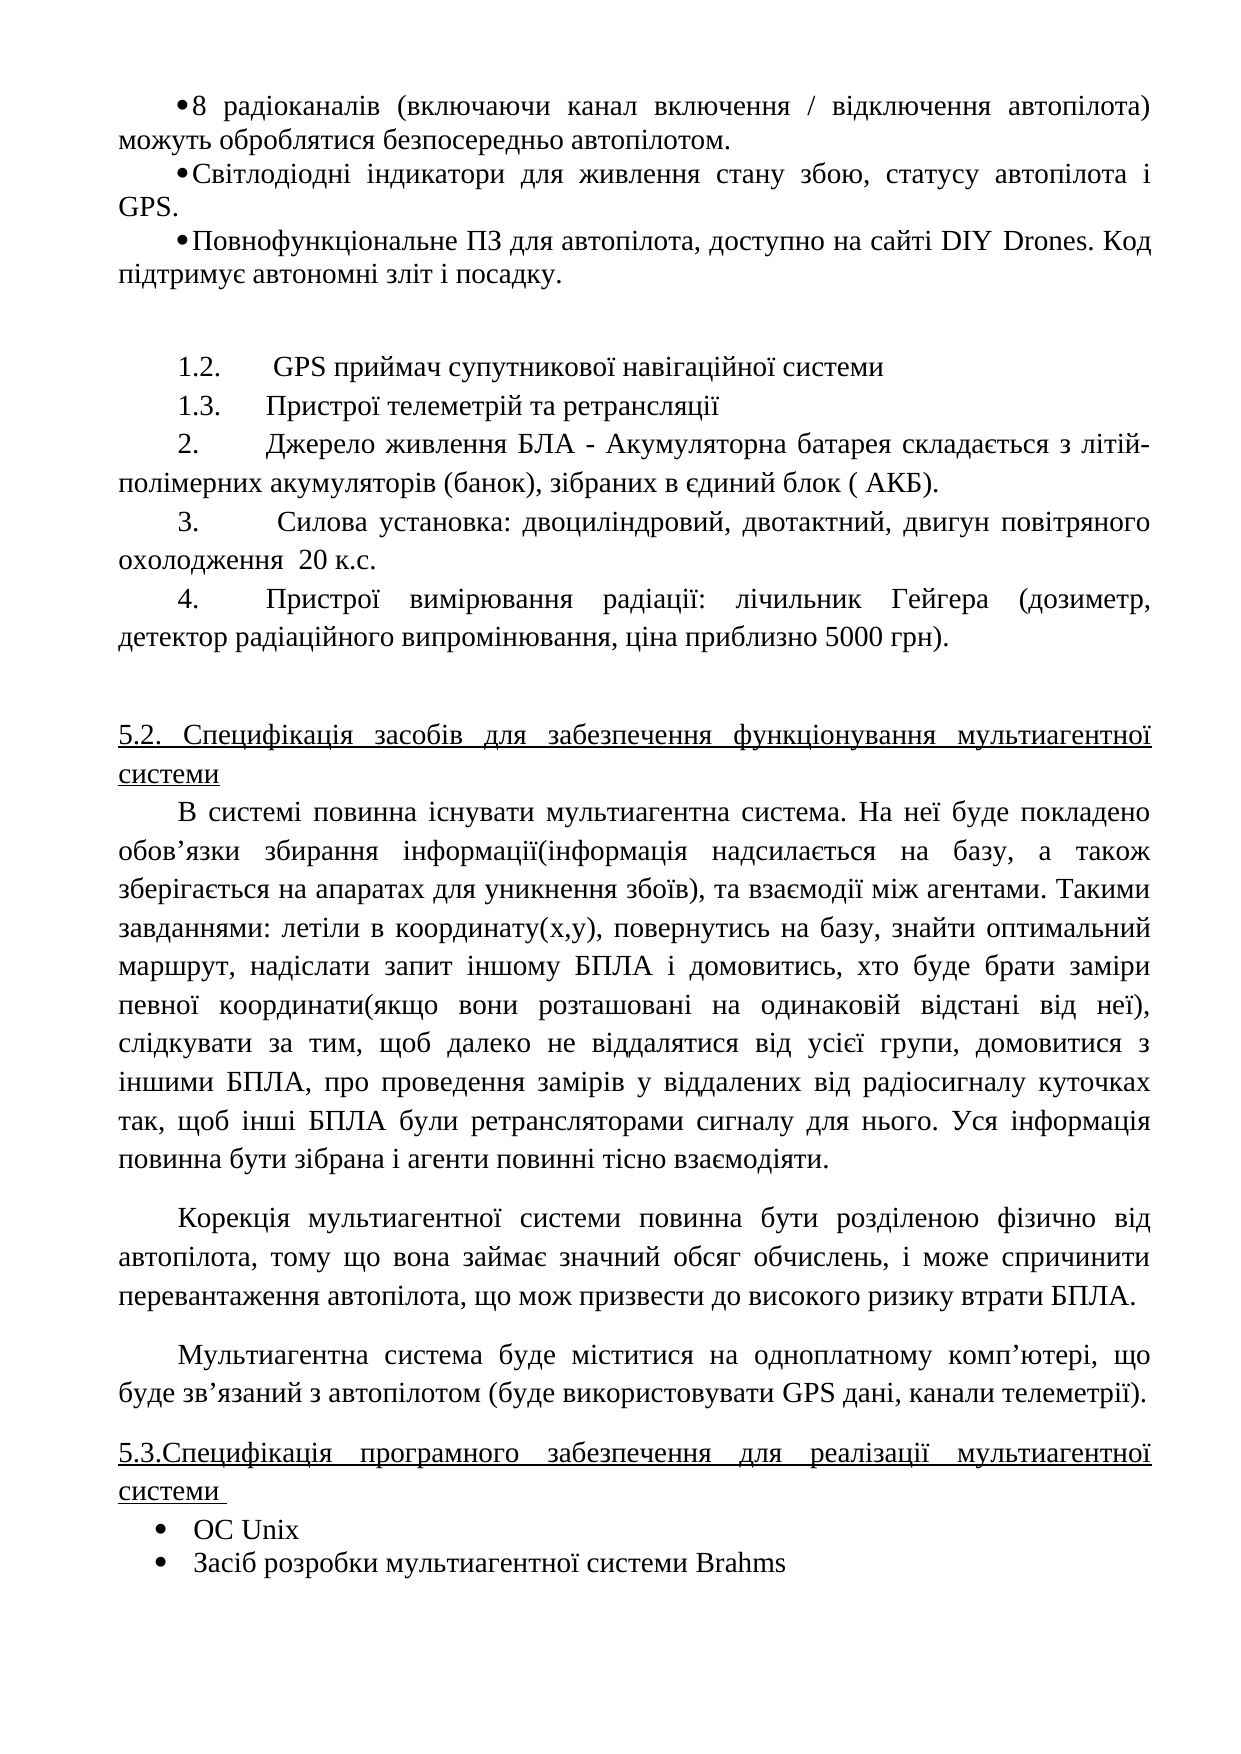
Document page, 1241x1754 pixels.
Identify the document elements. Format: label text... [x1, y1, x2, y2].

text 5.2. Специфікація засобів для забезпечення функціонування мультиагентної системи [118, 717, 1152, 746]
text В системі повинна існувати мультиагентна система. На неї буде покладено обов’язки збирання інформації(інформація надсилається на базу, а також зберігається на апаратах для уникнення збоїв), та взаємодії між агентами. Такими завданнями: летіли в координату(x,y), повернутись на базу, знайти оптимальний маршрут, надіслати запит іншому БПЛА і домовитись, хто буде брати заміри певної координати(якщо вони розташовані на одинаковій відстані від неї), слідкувати за тим, щоб далеко не віддалятися від усієї групи, домовитися з іншими БПЛА, про проведення замірів у віддалених від радіосигналу куточках так, щоб інші БПЛА були ретрансляторами сигналу для нього. Уся інформація повинна бути зібрана і агенти повинні тісно взаємодіяти. [118, 794, 1152, 1175]
text 5.3.Специфікація програмного забезпечення для реалізації мультиагентної системи [118, 1435, 1152, 1464]
list Засіб розробки мультиагентної системи Brahms [156, 1546, 1152, 1579]
list ОС Unix [156, 1512, 1152, 1546]
list Пристрої телеметрій та ретрансляції [118, 388, 1152, 422]
list Пристрої вимірювання радіації: лічильник Гейгера (дозиметр, детектор радіаційного випромінювання, ціна приблизно 5000 грн). [118, 581, 1152, 653]
list 8 радіоканалів (включаючи канал включення / відключення автопілота) можуть оброблятися безпосередньо автопілотом. [118, 88, 1152, 156]
text 5.3.Специфікація програмного забезпечення для реалізації мультиагентної системи [118, 1466, 1152, 1507]
text Мультиагентна система буде міститися на одноплатному комп’ютері, що буде зв’язаний з автопілотом (буде використовувати GPS дані, канали телеметрії). [118, 1337, 1152, 1409]
list Світлодіодні індикатори для живлення стану збою, статусу автопілота і GPS. [118, 156, 1152, 223]
list Силова установка: двоциліндровий, двотактний, двигун повітряного охолодження 20 к.с. [118, 504, 1152, 576]
list GPS приймач супутникової навігаційної системи [118, 349, 1152, 383]
list Джерело живлення БЛА - Акумуляторна батарея складається з літій-полімерних акумуляторів (банок), зібраних в єдиний блок ( АКБ). [118, 427, 1152, 499]
list Повнофункціональне ПЗ для автопілота, доступно на сайті DIY Drones. Код підтримує автономні зліт і посадку. [118, 223, 1152, 290]
text Корекція мультиагентної системи повинна бути розділеною фізично від автопілота, тому що вона займає значний обсяг обчислень, і може спричинити перевантаження автопілота, що мож призвести до високого ризику втрати БПЛА. [118, 1201, 1152, 1311]
text 5.2. Специфікація засобів для забезпечення функціонування мультиагентної системи [118, 748, 1152, 789]
